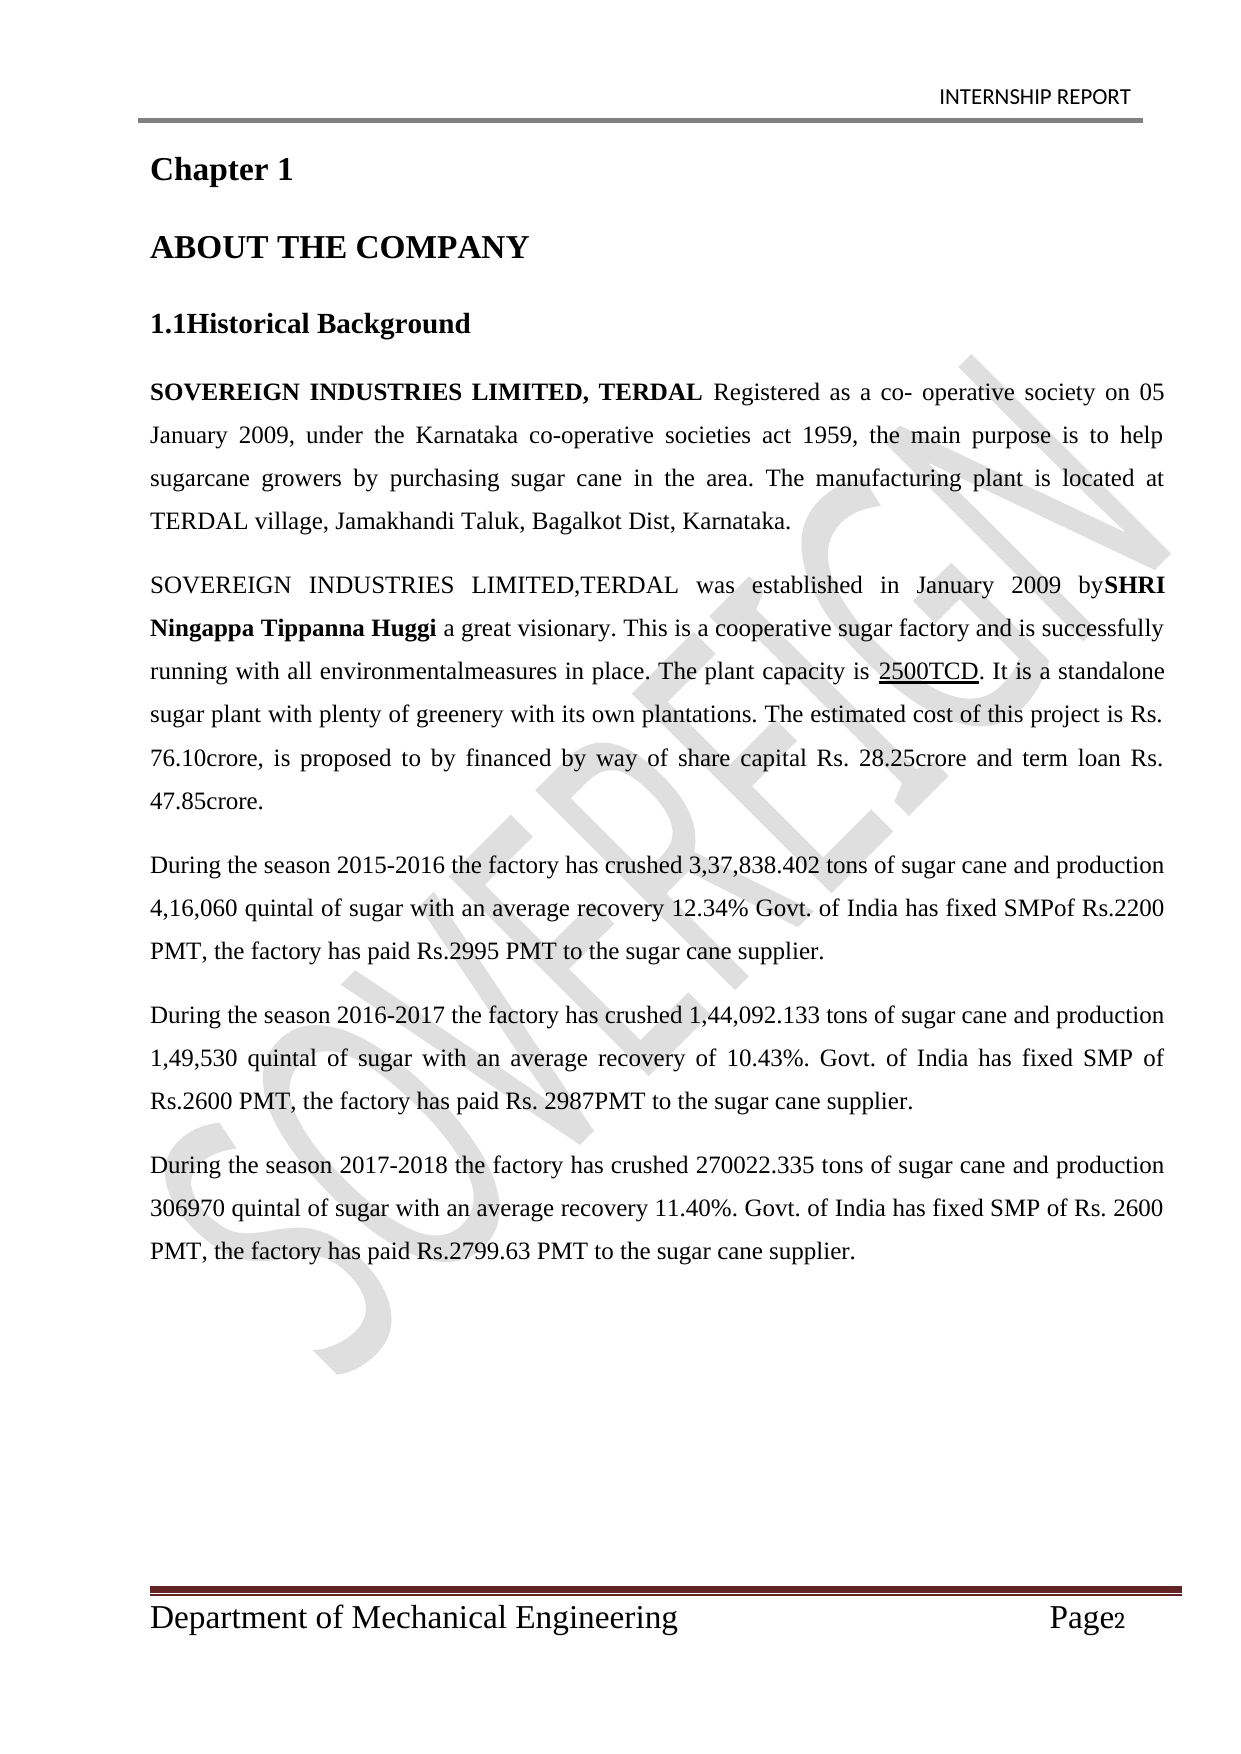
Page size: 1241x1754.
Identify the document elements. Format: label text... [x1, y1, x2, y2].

text 1.1Historical Background [150, 306, 1165, 339]
text During the season 2016-2017 the factory has crushed 1,44,092.133 tons of sugar cane and production 1,49,530 quintal of sugar with an average recovery of 10.43%. Govt. of India has fixed SMP of Rs.2600 PMT, the factory has paid Rs. 2987PMT to the sugar cane supplier. [150, 1000, 1165, 1115]
text During the season 2017-2018 the factory has crushed 270022.335 tons of sugar cane and production 306970 quintal of sugar with an average recovery 11.40%. Govt. of India has fixed SMP of Rs. 2600 PMT, the factory has paid Rs.2799.63 PMT to the sugar cane supplier. [150, 1150, 1165, 1265]
text SOVEREIGN INDUSTRIES LIMITED, TERDAL Registered as a co- operative society on 05 January 2009, under the Karnataka co-operative societies act 1959, the main purpose is to help sugarcane growers by purchasing sugar cane in the area. The manufacturing plant is located at TERDAL village, Jamakhandi Taluk, Bagalkot Dist, Karnataka. [150, 377, 1165, 535]
text ABOUT THE COMPANY [150, 227, 1165, 266]
text During the season 2015-2016 the factory has crushed 3,37,838.402 tons of sugar cane and production 4,16,060 quintal of sugar with an average recovery 12.34% Govt. of India has fixed SMPof Rs.2200 PMT, the factory has paid Rs.2995 PMT to the sugar cane supplier. [150, 850, 1165, 965]
text Chapter 1 [150, 149, 1165, 187]
text SOVEREIGN INDUSTRIES LIMITED,TERDAL was established in January 2009 bySHRI Ningappa Tippanna Huggi a great visionary. This is a cooperative sugar factory and is successfully running with all environmentalmeasures in place. The plant capacity is 2500TCD. It is a standalone sugar plant with plenty of greenery with its own plantations. The estimated cost of this project is Rs. 76.10crore, is proposed to by financed by way of share capital Rs. 28.25crore and term loan Rs. 47.85crore. [150, 570, 1165, 814]
